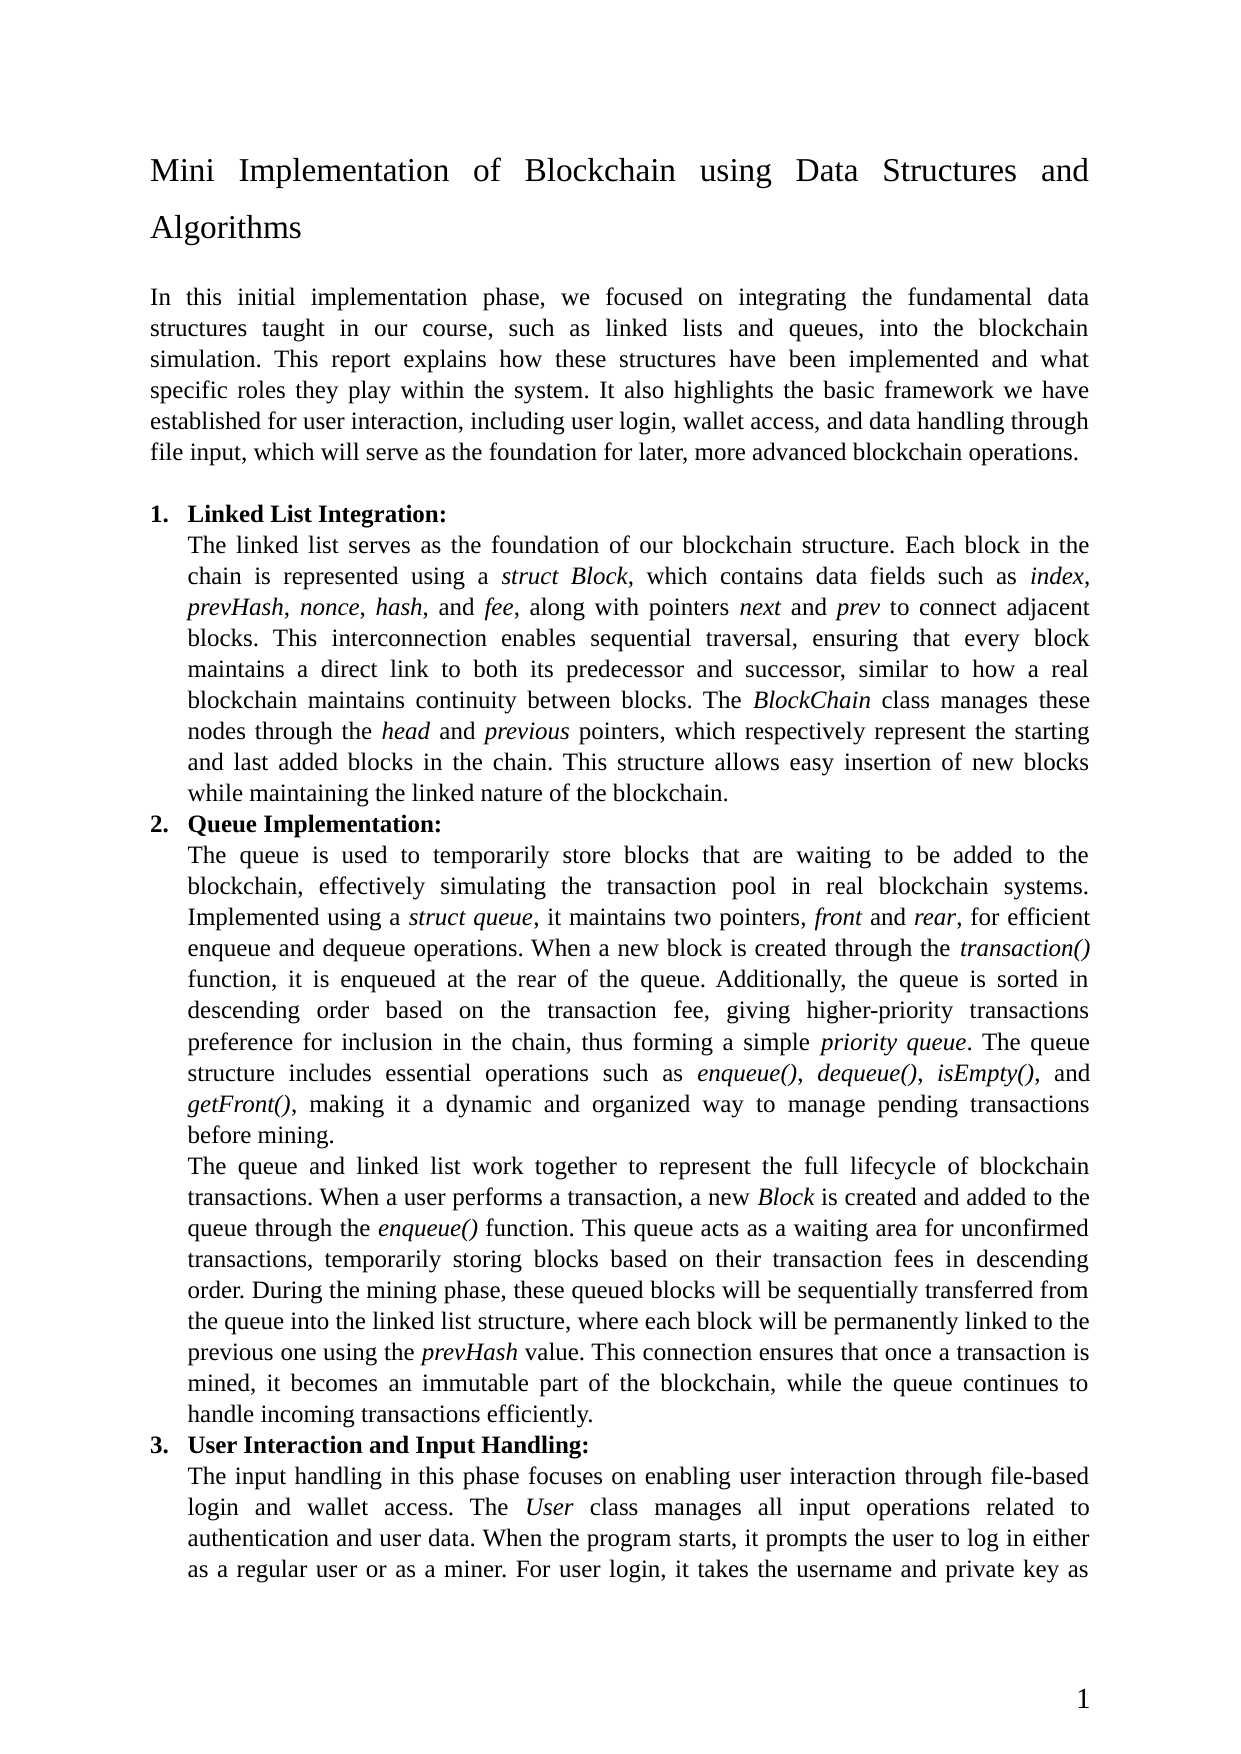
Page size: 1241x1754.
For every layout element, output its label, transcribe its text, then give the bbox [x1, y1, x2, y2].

list The queue is used to temporarily store blocks that are waiting to be added to the blockchain, effectively simulating the transaction pool in real blockchain systems. Implemented using a struct queue, it maintains two pointers, front and rear, for efficient enqueue and dequeue operations. When a new block is created through the transaction() function, it is enqueued at the rear of the queue. Additionally, the queue is sorted in descending order based on the transaction fee, giving higher-priority transactions preference for inclusion in the chain, thus forming a simple priority queue. The queue structure includes essential operations such as enqueue(), dequeue(), isEmpty(), and getFront(), making it a dynamic and organized way to manage pending transactions before mining. [187, 840, 1090, 1148]
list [187, 1461, 1090, 1583]
list Queue Implementation: [150, 809, 1090, 838]
list Linked List Integration: [150, 499, 1090, 528]
list User Interaction and Input Handling: [150, 1430, 1090, 1459]
text The linked list serves as the foundation of our blockchain structure. Each block in the chain is represented using a struct Block, which contains data fields such as index, prevHash, nonce, hash, and fee, along with pointers next and prev to connect adjacent blocks. This interconnection enables sequential traversal, ensuring that every block maintains a direct link to both its predecessor and successor, similar to how a real blockchain maintains continuity between blocks. The BlockChain class manages these nodes through the head and previous pointers, which respectively represent the starting and last added blocks in the chain. This structure allows easy insertion of new blocks while maintaining the linked nature of the blockchain. [187, 530, 1090, 807]
list The queue and linked list work together to represent the full lifecycle of blockchain transactions. When a user performs a transaction, a new Block is created and added to the queue through the enqueue() function. This queue acts as a waiting area for unconfirmed transactions, temporarily storing blocks based on their transaction fees in descending order. During the mining phase, these queued blocks will be sequentially transferred from the queue into the linked list structure, where each block will be permanently linked to the previous one using the prevHash value. This connection ensures that once a transaction is mined, it becomes an immutable part of the blockchain, while the queue continues to handle incoming transactions efficiently. [187, 1151, 1090, 1428]
text Mini Implementation of Blockchain using Data Structures and Algorithms [150, 150, 1090, 246]
text In this initial implementation phase, we focused on integrating the fundamental data structures taught in our course, such as linked lists and queues, into the blockchain simulation. This report explains how these structures have been implemented and what specific roles they play within the system. It also highlights the basic framework we have established for user interaction, including user login, wallet access, and data handling through file input, which will serve as the foundation for later, more advanced blockchain operations. [150, 282, 1090, 466]
